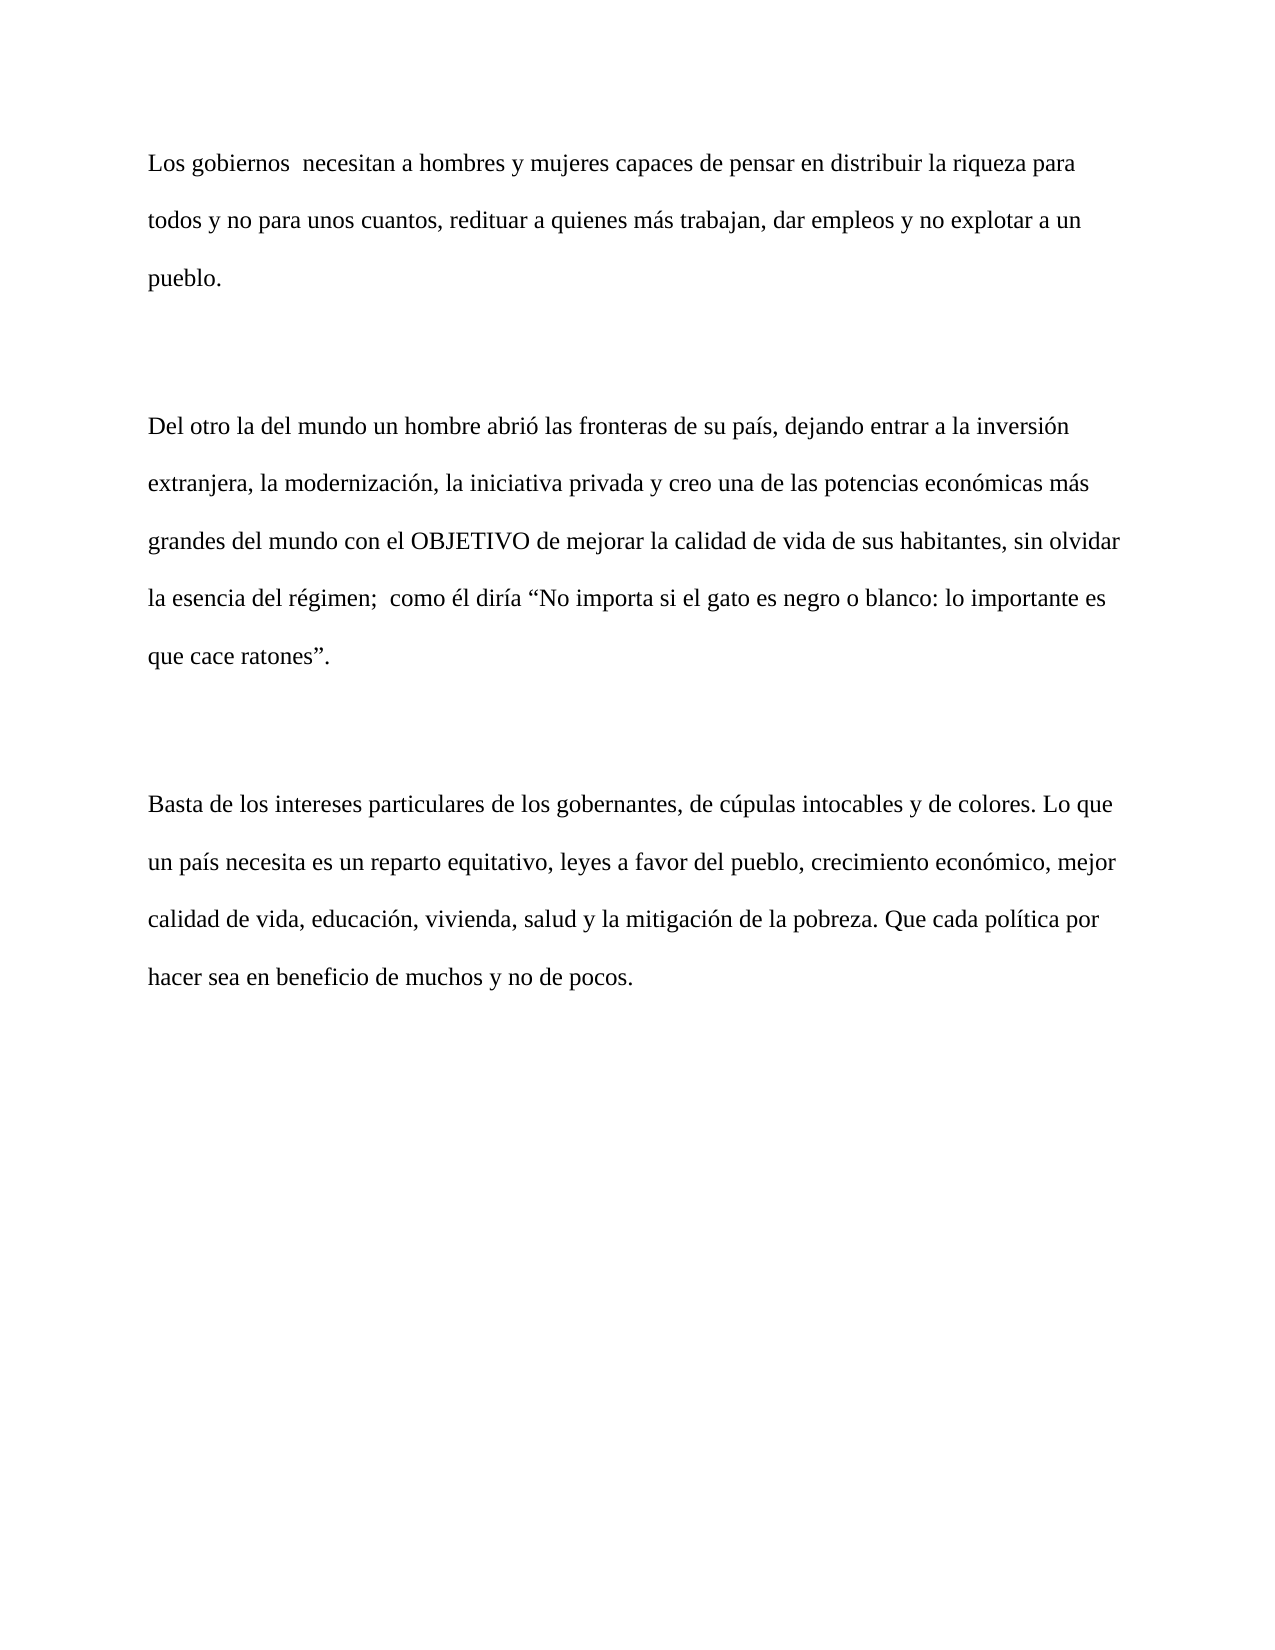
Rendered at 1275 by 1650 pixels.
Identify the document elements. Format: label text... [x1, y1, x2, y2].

text Los gobiernos necesitan a hombres y mujeres capaces de pensar en distribuir la riqueza para todos y no para unos cuantos, redituar a quienes más trabajan, dar empleos y no explotar a un pueblo. [148, 148, 1127, 291]
text Basta de los intereses particulares de los gobernantes, de cúpulas intocables y de colores. Lo que un país necesita es un reparto equitativo, leyes a favor del pueblo, crecimiento económico, mejor calidad de vida, educación, vivienda, salud y la mitigación de la pobreza. Que cada política por hacer sea en beneficio de muchos y no de pocos. [148, 789, 1127, 991]
text Del otro la del mundo un hombre abrió las fronteras de su país, dejando entrar a la inversión extranjera, la modernización, la iniciativa privada y creo una de las potencias económicas más grandes del mundo con el OBJETIVO de mejorar la calidad de vida de sus habitantes, sin olvidar la esencia del régimen; como él diría “No importa si el gato es negro o blanco: lo importante es que cace ratones”. [148, 411, 1127, 670]
